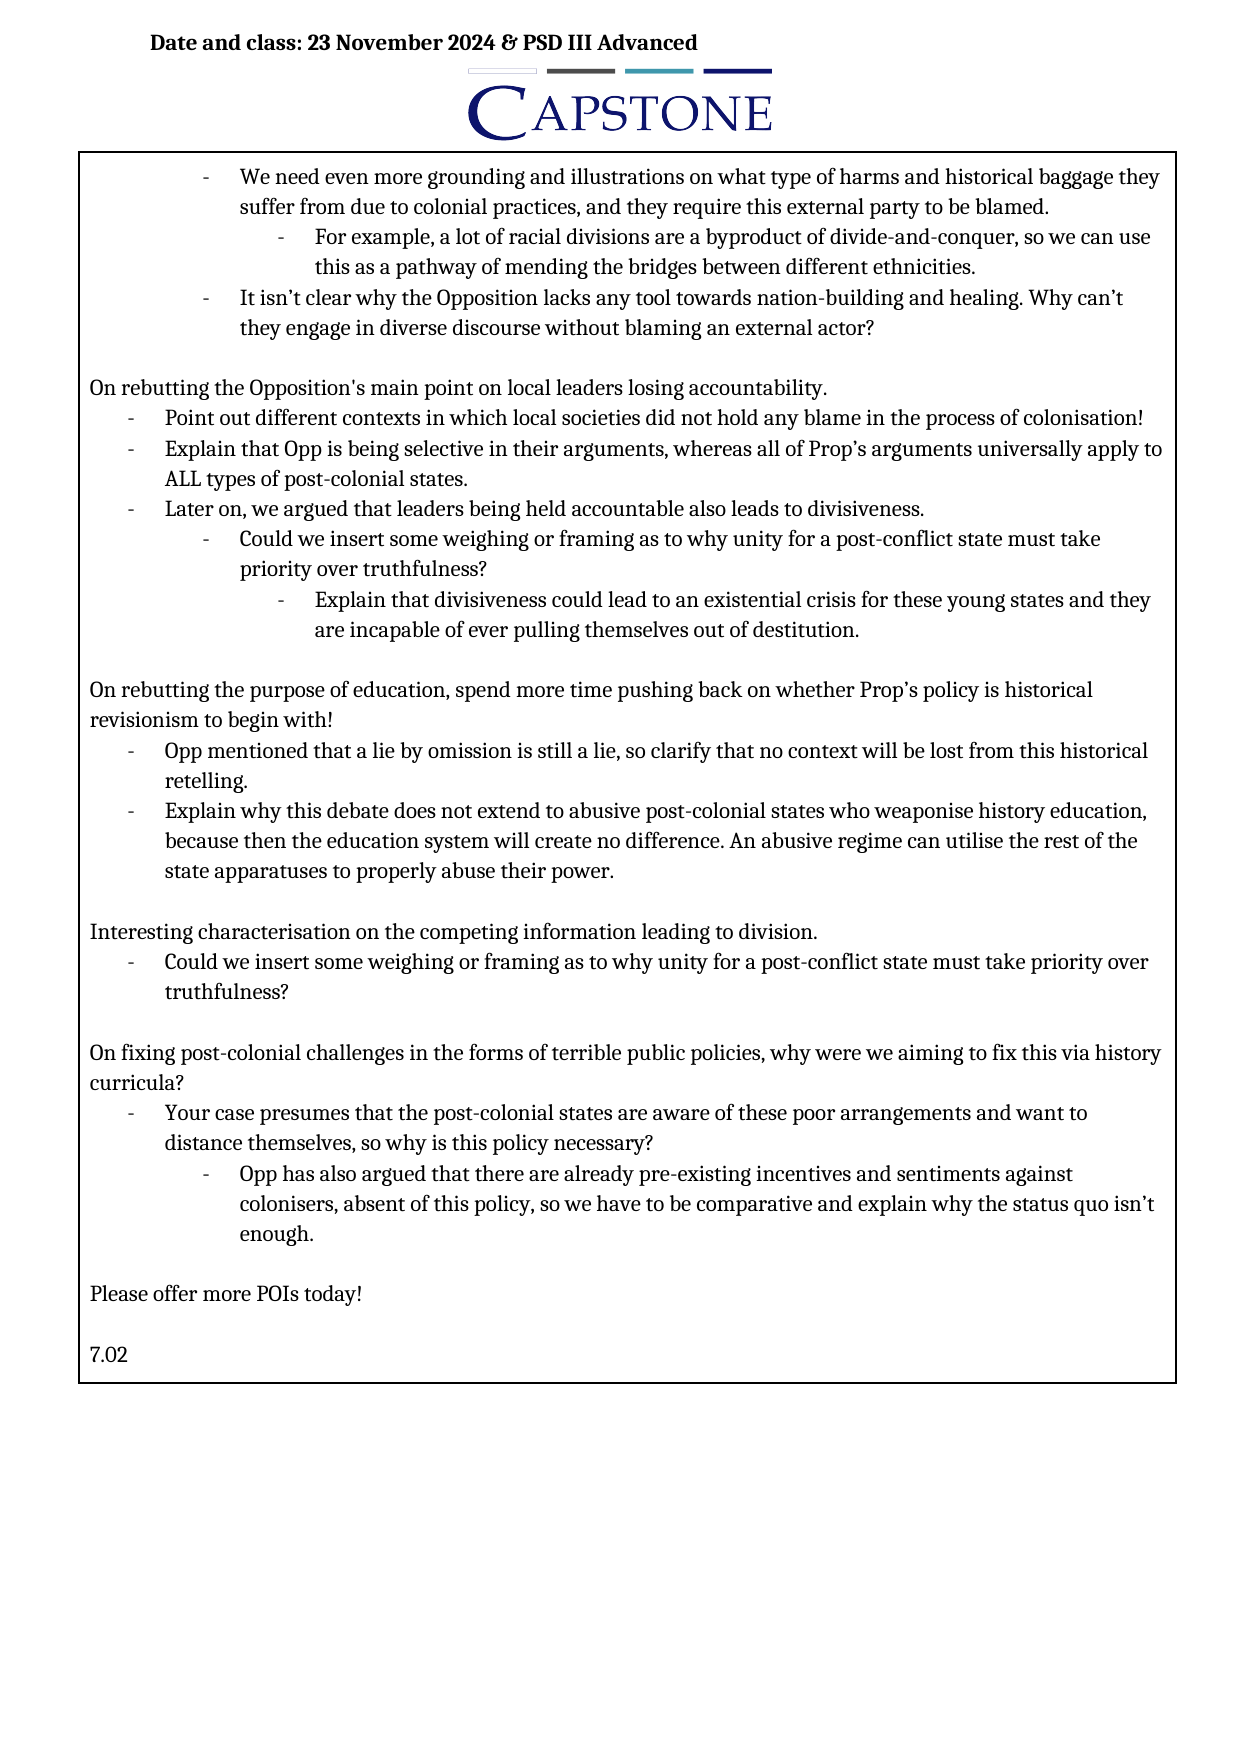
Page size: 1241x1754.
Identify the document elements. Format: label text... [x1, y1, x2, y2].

picture [460, 60, 781, 147]
